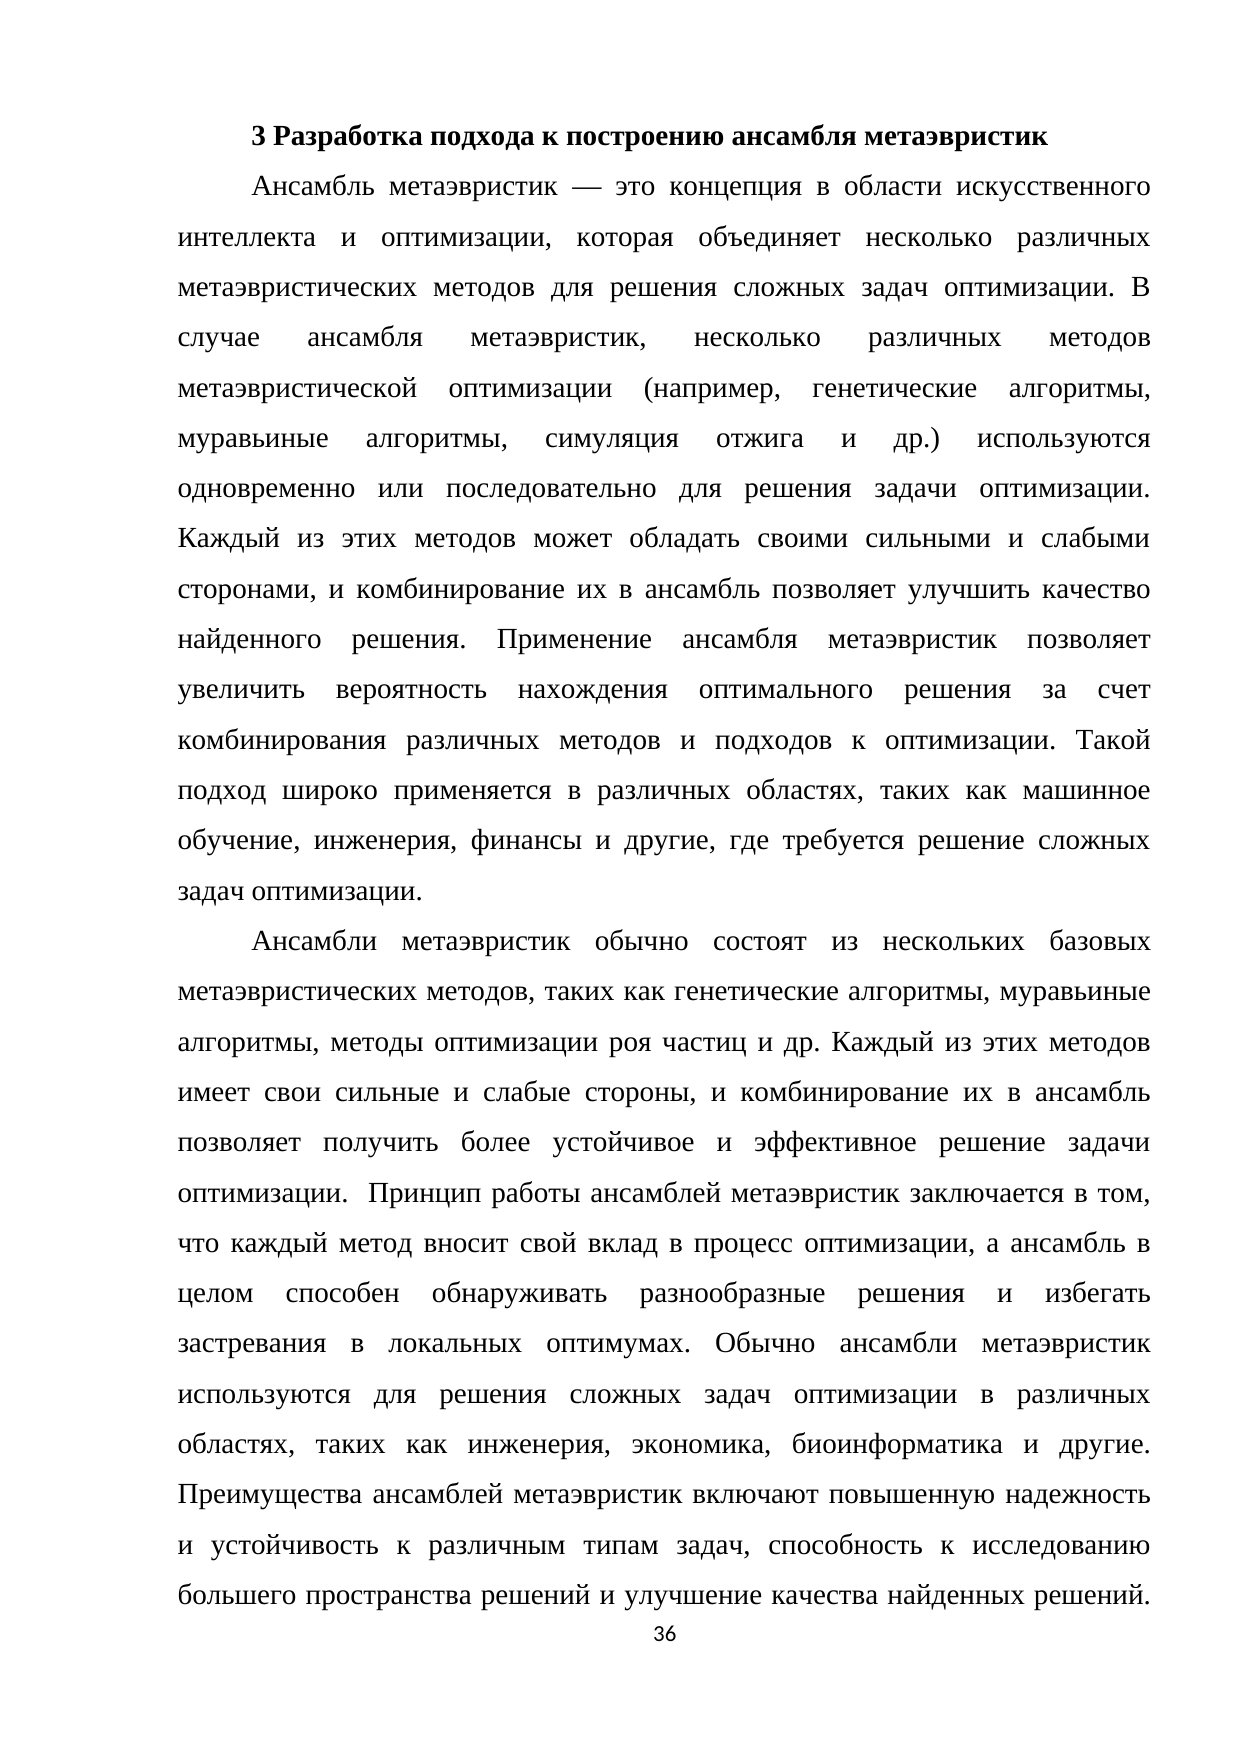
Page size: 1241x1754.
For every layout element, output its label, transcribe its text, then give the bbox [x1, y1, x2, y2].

text Ансамбль метаэвристик — это концепция в области искусственного интеллекта и оптимизации, которая объединяет несколько различных метаэвристических методов для решения сложных задач оптимизации. В случае ансамбля метаэвристик, несколько различных методов метаэвристической оптимизации (например, генетические алгоритмы, муравьиные алгоритмы, симуляция отжига и др.) используются одновременно или последовательно для решения задачи оптимизации. Каждый из этих методов может обладать своими сильными и слабыми сторонами, и комбинирование их в ансамбль позволяет улучшить качество найденного решения. Применение ансамбля метаэвристик позволяет увеличить вероятность нахождения оптимального решения за счет комбинирования различных методов и подходов к оптимизации. Такой подход широко применяется в различных областях, таких как машинное обучение, инженерия, финансы и другие, где требуется решение сложных задач оптимизации. [177, 168, 1152, 906]
subtitle 3 Разработка подхода к построению ансамбля метаэвристик [177, 118, 1152, 152]
